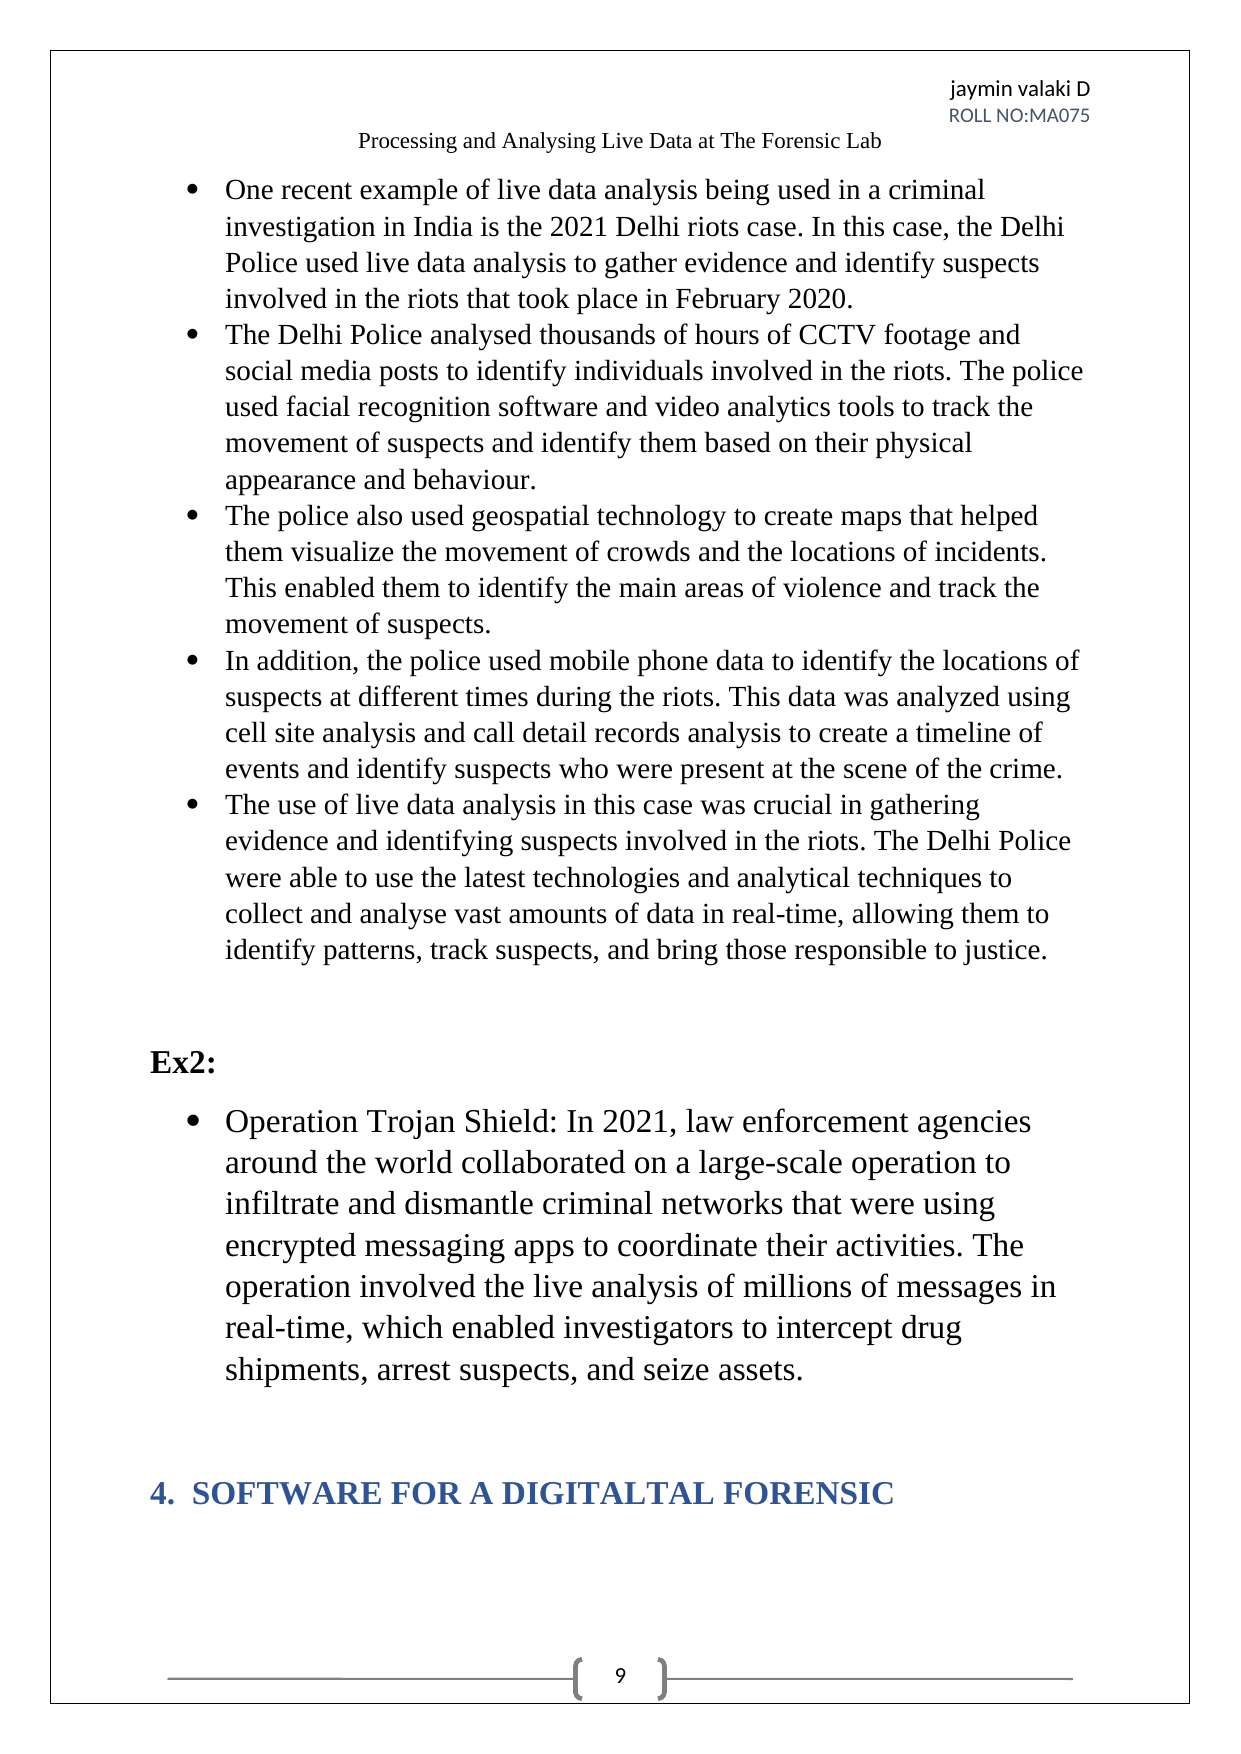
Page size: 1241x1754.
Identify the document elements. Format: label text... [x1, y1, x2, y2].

list Operation Trojan Shield: In 2021, law enforcement agencies around the world collaborated on a large-scale operation to infiltrate and dismantle criminal networks that were using encrypted messaging apps to coordinate their activities. The operation involved the live analysis of millions of messages in real-time, which enabled investigators to intercept drug shipments, arrest suspects, and seize assets. [187, 1101, 1090, 1387]
list The use of live data analysis in this case was crucial in gathering evidence and identifying suspects involved in the riots. The Delhi Police were able to use the latest technologies and analytical techniques to collect and analyse vast amounts of data in real-time, allowing them to identify patterns, track suspects, and bring those responsible to justice. [187, 787, 1090, 966]
list The police also used geospatial technology to create maps that helped them visualize the movement of crowds and the locations of incidents. This enabled them to identify the main areas of violence and track the movement of suspects. [187, 498, 1090, 640]
list In addition, the police used mobile phone data to identify the locations of suspects at different times during the riots. This data was analyzed using cell site analysis and call detail records analysis to create a timeline of events and identify suspects who were present at the scene of the crime. [187, 643, 1090, 785]
list One recent example of live data analysis being used in a criminal investigation in India is the 2021 Delhi riots case. In this case, the Delhi Police used live data analysis to gather evidence and identify suspects involved in the riots that took place in February 2020. [187, 172, 1090, 314]
list The Delhi Police analysed thousands of hours of CCTV footage and social media posts to identify individuals involved in the riots. The police used facial recognition software and video analytics tools to track the movement of suspects and identify them based on their physical appearance and behaviour. [187, 317, 1090, 495]
subtitle 4. SOFTWARE FOR A DIGITALTAL FORENSIC [150, 1473, 1090, 1512]
text Ex2: [150, 1043, 1090, 1081]
